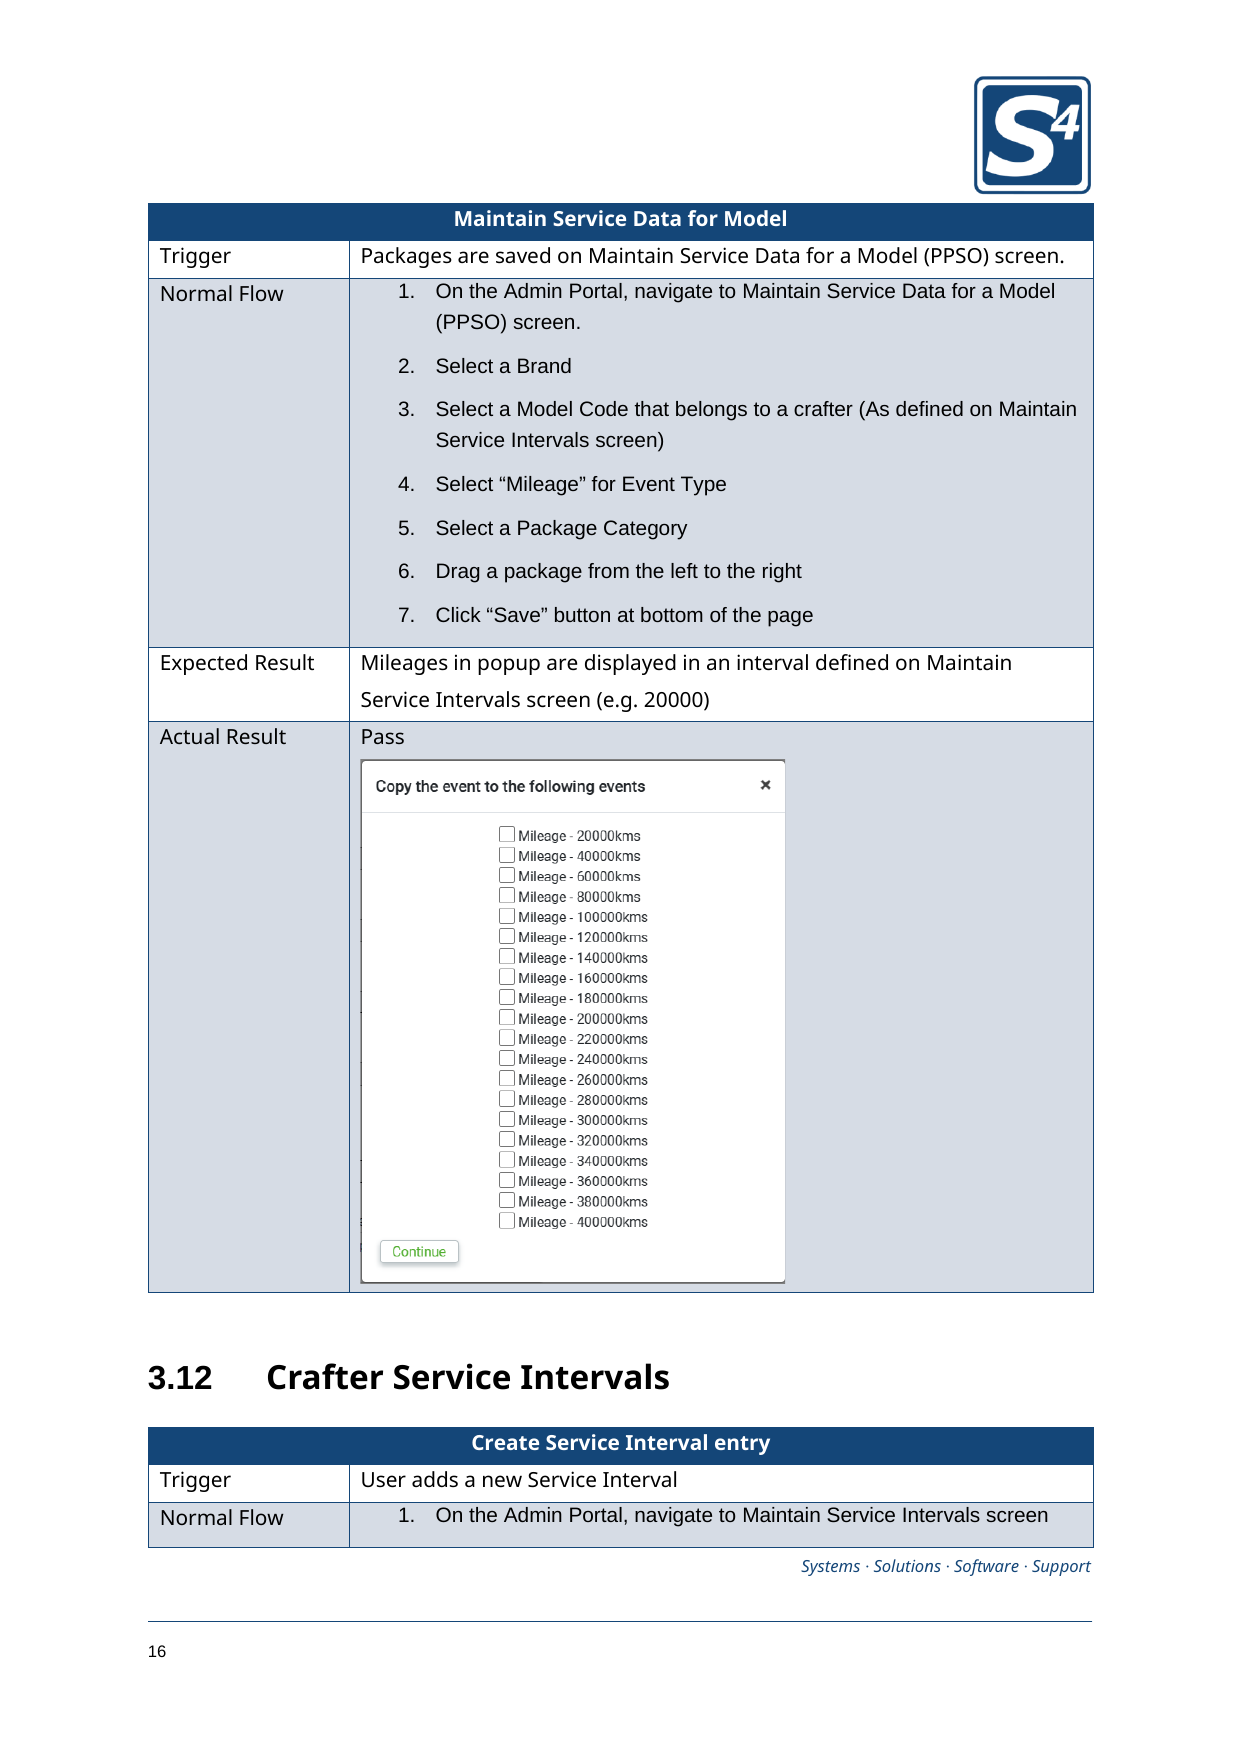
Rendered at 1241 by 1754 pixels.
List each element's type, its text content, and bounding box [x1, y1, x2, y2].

table_cell Actual Result [149, 722, 349, 1292]
subtitle Crafter Service Intervals [148, 1339, 1092, 1402]
table_cell On the Admin Portal, navigate to Maintain Service Data for a Model (PPSO) screen. Select a Brand Select a Model Code that belongs to a crafter (As defined on Maintain Service Intervals screen) Select “Mileage” for Event Type Select a Package Category Drag a package from the left to the right Click “Save” button at bottom of the page [350, 279, 1093, 647]
table_cell Mileages in popup are displayed in an interval defined on Maintain Service Intervals screen (e.g. 20000) [350, 648, 1093, 721]
picture [360, 759, 786, 1284]
table_header Create Service Interval entry [149, 1428, 1093, 1464]
table_cell Normal Flow [149, 1503, 349, 1547]
table_cell Trigger [149, 241, 349, 278]
table_cell Normal Flow [149, 279, 349, 647]
picture [972, 75, 1093, 196]
table_cell Trigger [149, 1465, 349, 1502]
table_cell Packages are saved on Maintain Service Data for a Model (PPSO) screen. [350, 241, 1093, 278]
table_cell Expected Result [149, 648, 349, 721]
table_cell Pass [350, 722, 1093, 1292]
table_cell User adds a new Service Interval [350, 1465, 1093, 1502]
table_header Maintain Service Data for Model [149, 204, 1093, 240]
